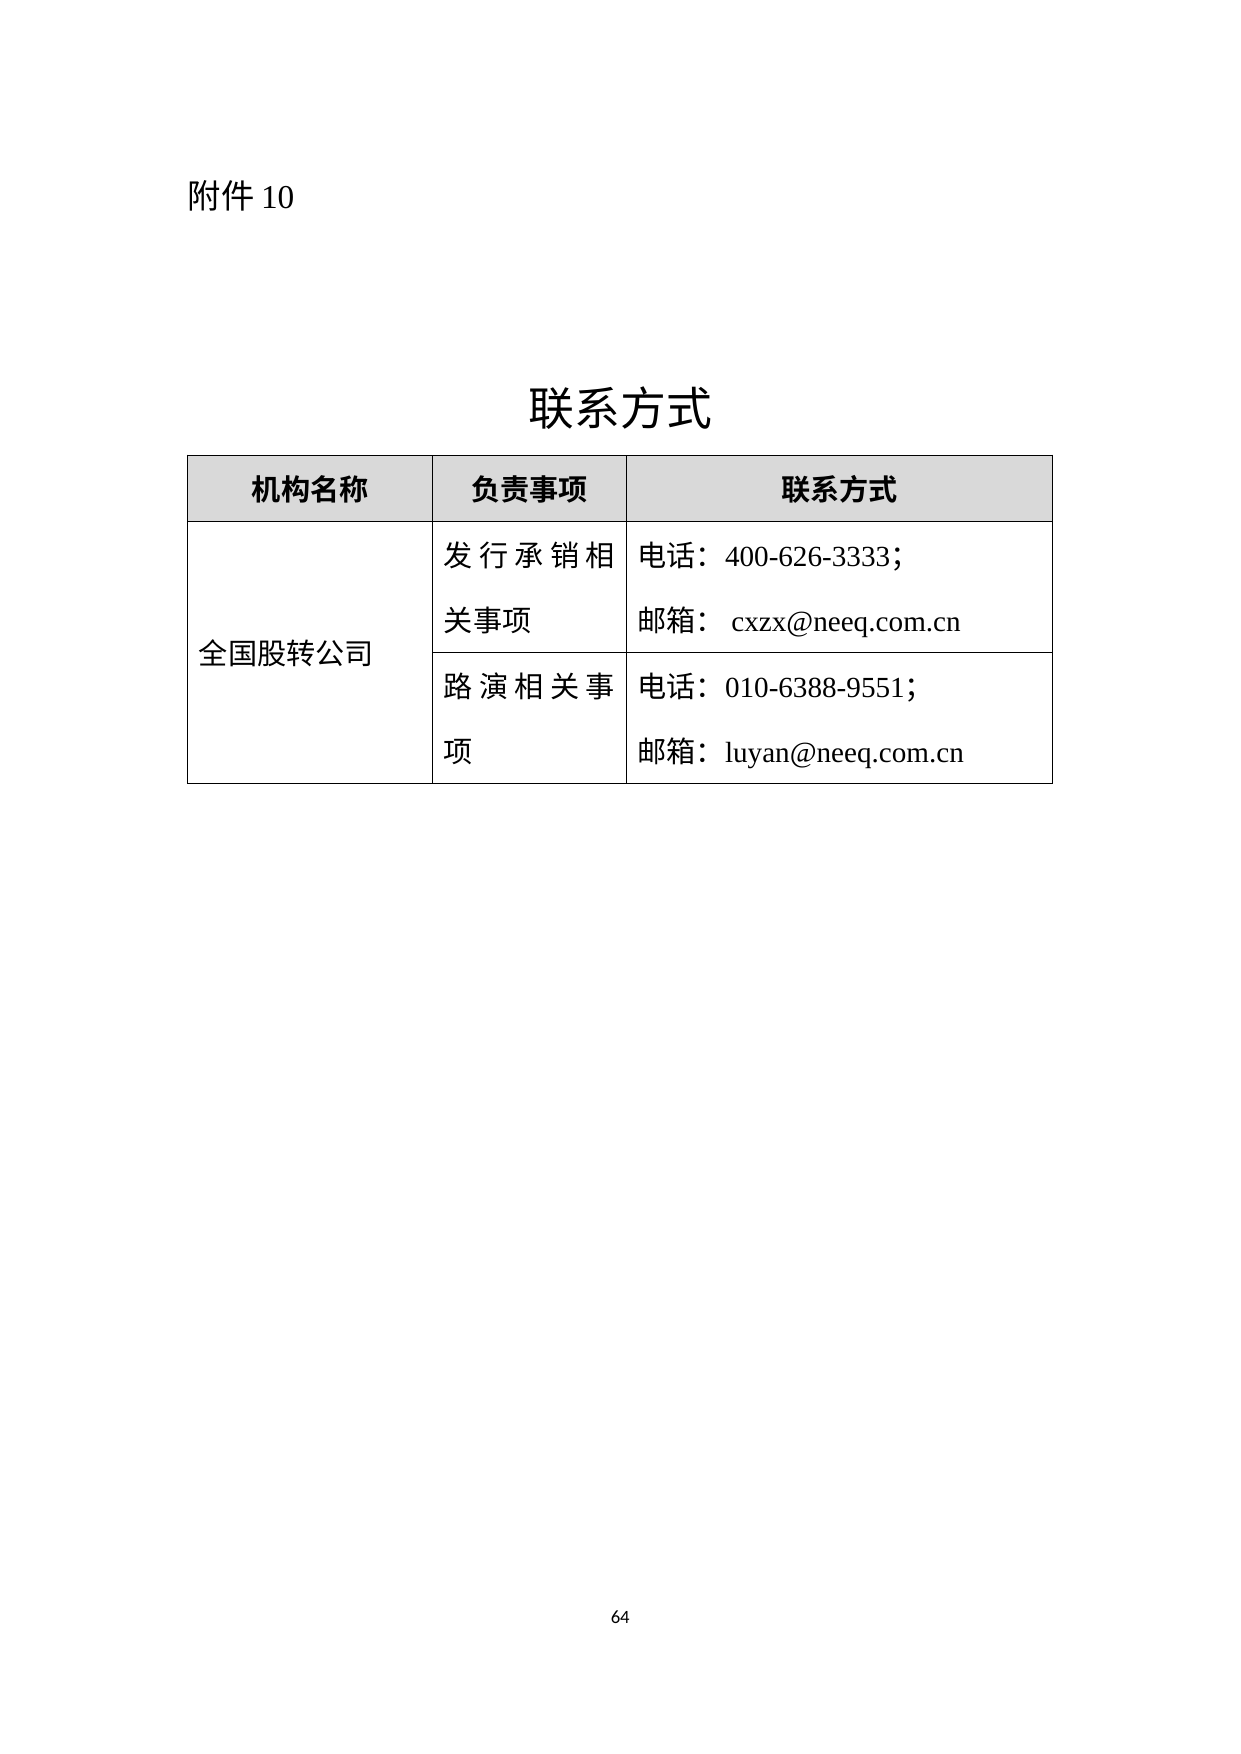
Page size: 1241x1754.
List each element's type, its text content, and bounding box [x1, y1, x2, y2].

table_header 联系方式 [627, 456, 1052, 521]
table_header 负责事项 [433, 456, 626, 521]
table_cell 电话：400-626-3333； 邮箱： cxzx@neeq.com.cn [627, 522, 1052, 652]
table_cell 路演相关事项 [433, 653, 626, 783]
table_cell 发行承销相关事项 [433, 522, 626, 652]
table_cell 电话：010-6388-9551； 邮箱：luyan@neeq.com.cn [627, 653, 1052, 783]
text 联系方式 [187, 357, 1053, 454]
table_cell 全国股转公司 [188, 522, 432, 783]
table_header 机构名称 [188, 456, 432, 521]
text 附件10 [187, 162, 1053, 227]
